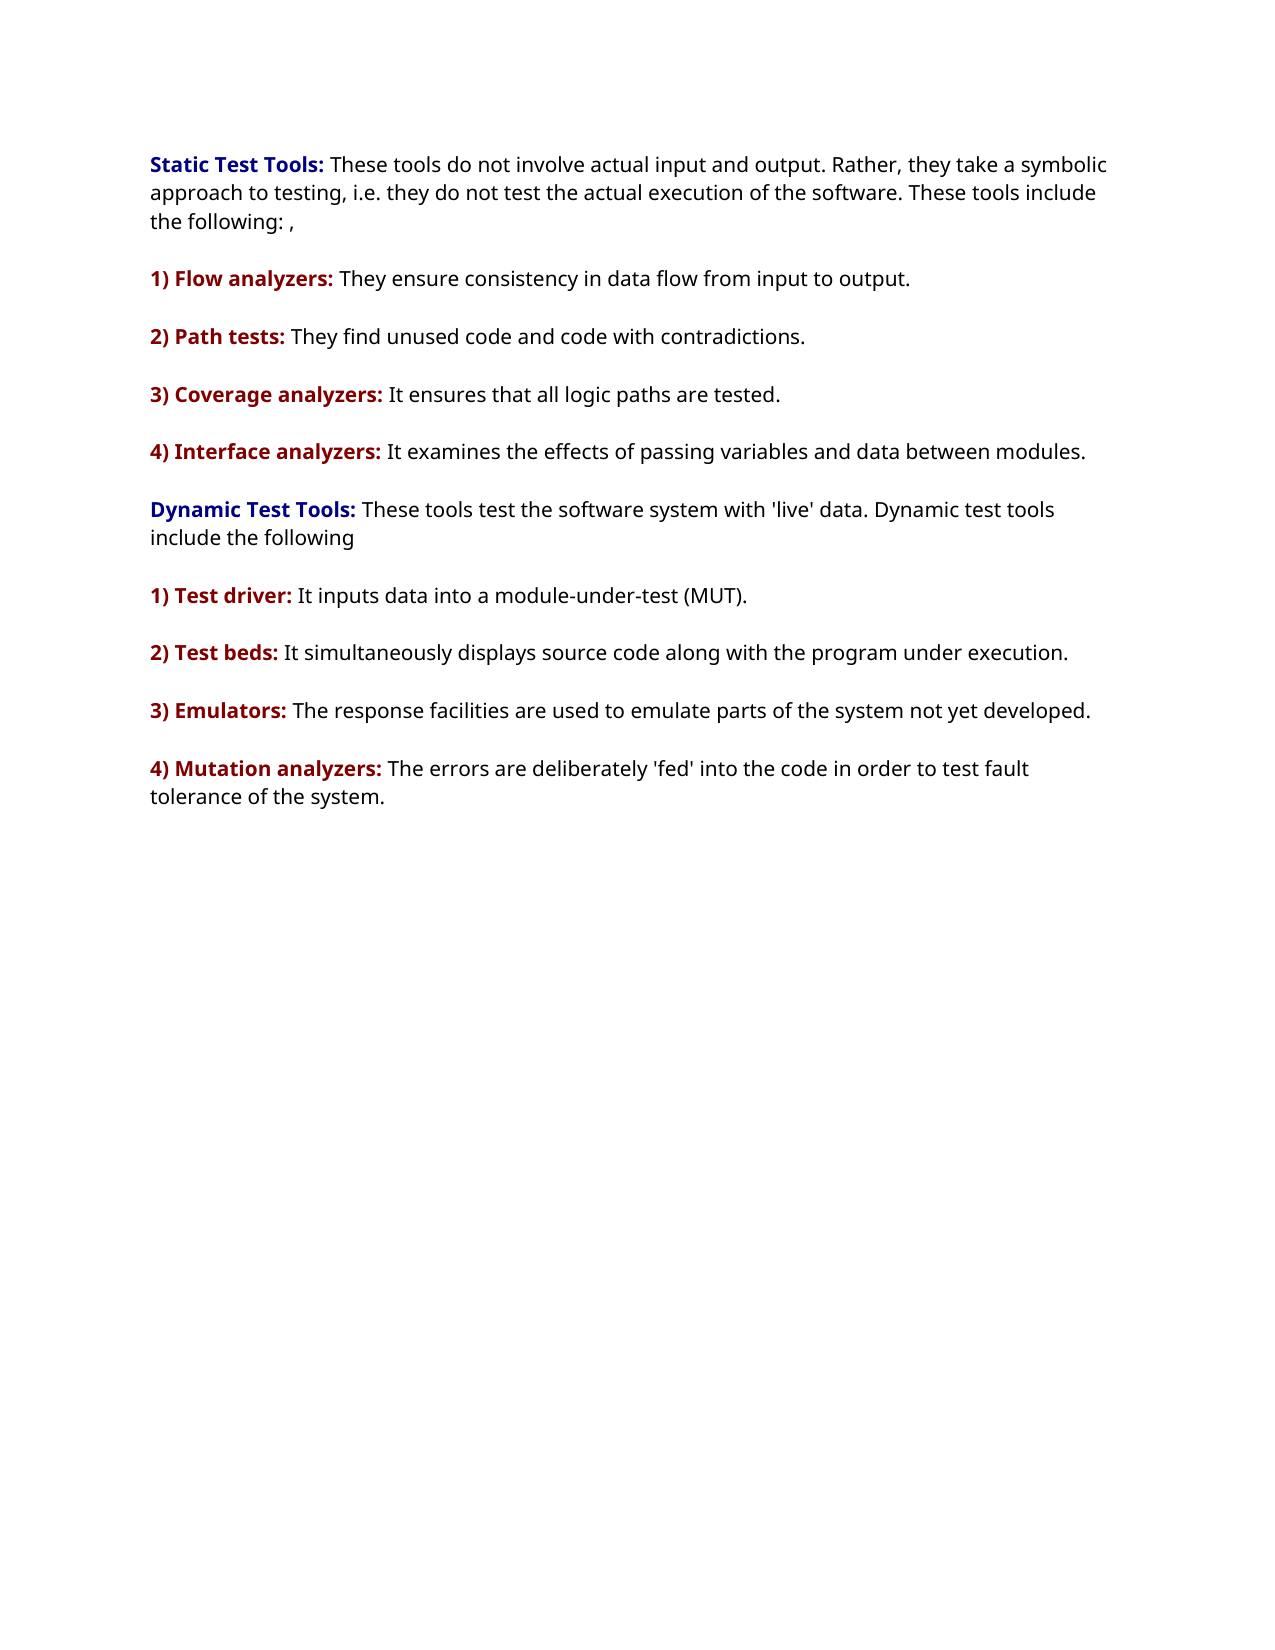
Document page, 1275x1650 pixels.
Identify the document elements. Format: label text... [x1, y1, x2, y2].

text Dynamic Test Tools: These tools test the software system with 'live' data. Dynamic test tools include the following [150, 495, 1125, 552]
text 1) Test driver: It inputs data into a module-under-test (MUT). [150, 581, 1125, 609]
text 2) Path tests: They find unused code and code with contradictions. [150, 322, 1125, 351]
text 4) Interface analyzers: It examines the effects of passing variables and data between modules. [150, 437, 1125, 466]
text 3) Emulators: The response facilities are used to emulate parts of the system not yet developed. [150, 696, 1125, 724]
text Static Test Tools: These tools do not involve actual input and output. Rather, they take a symbolic approach to testing, i.e. they do not test the actual execution of the software. These tools include the following: , [150, 150, 1125, 235]
text 3) Coverage analyzers: It ensures that all logic paths are tested. [150, 380, 1125, 408]
text 1) Flow analyzers: They ensure consistency in data flow from input to output. [150, 264, 1125, 293]
text 4) Mutation analyzers: The errors are deliberately 'fed' into the code in order to test fault tolerance of the system. [150, 754, 1125, 811]
text 2) Test beds: It simultaneously displays source code along with the program under execution. [150, 638, 1125, 667]
